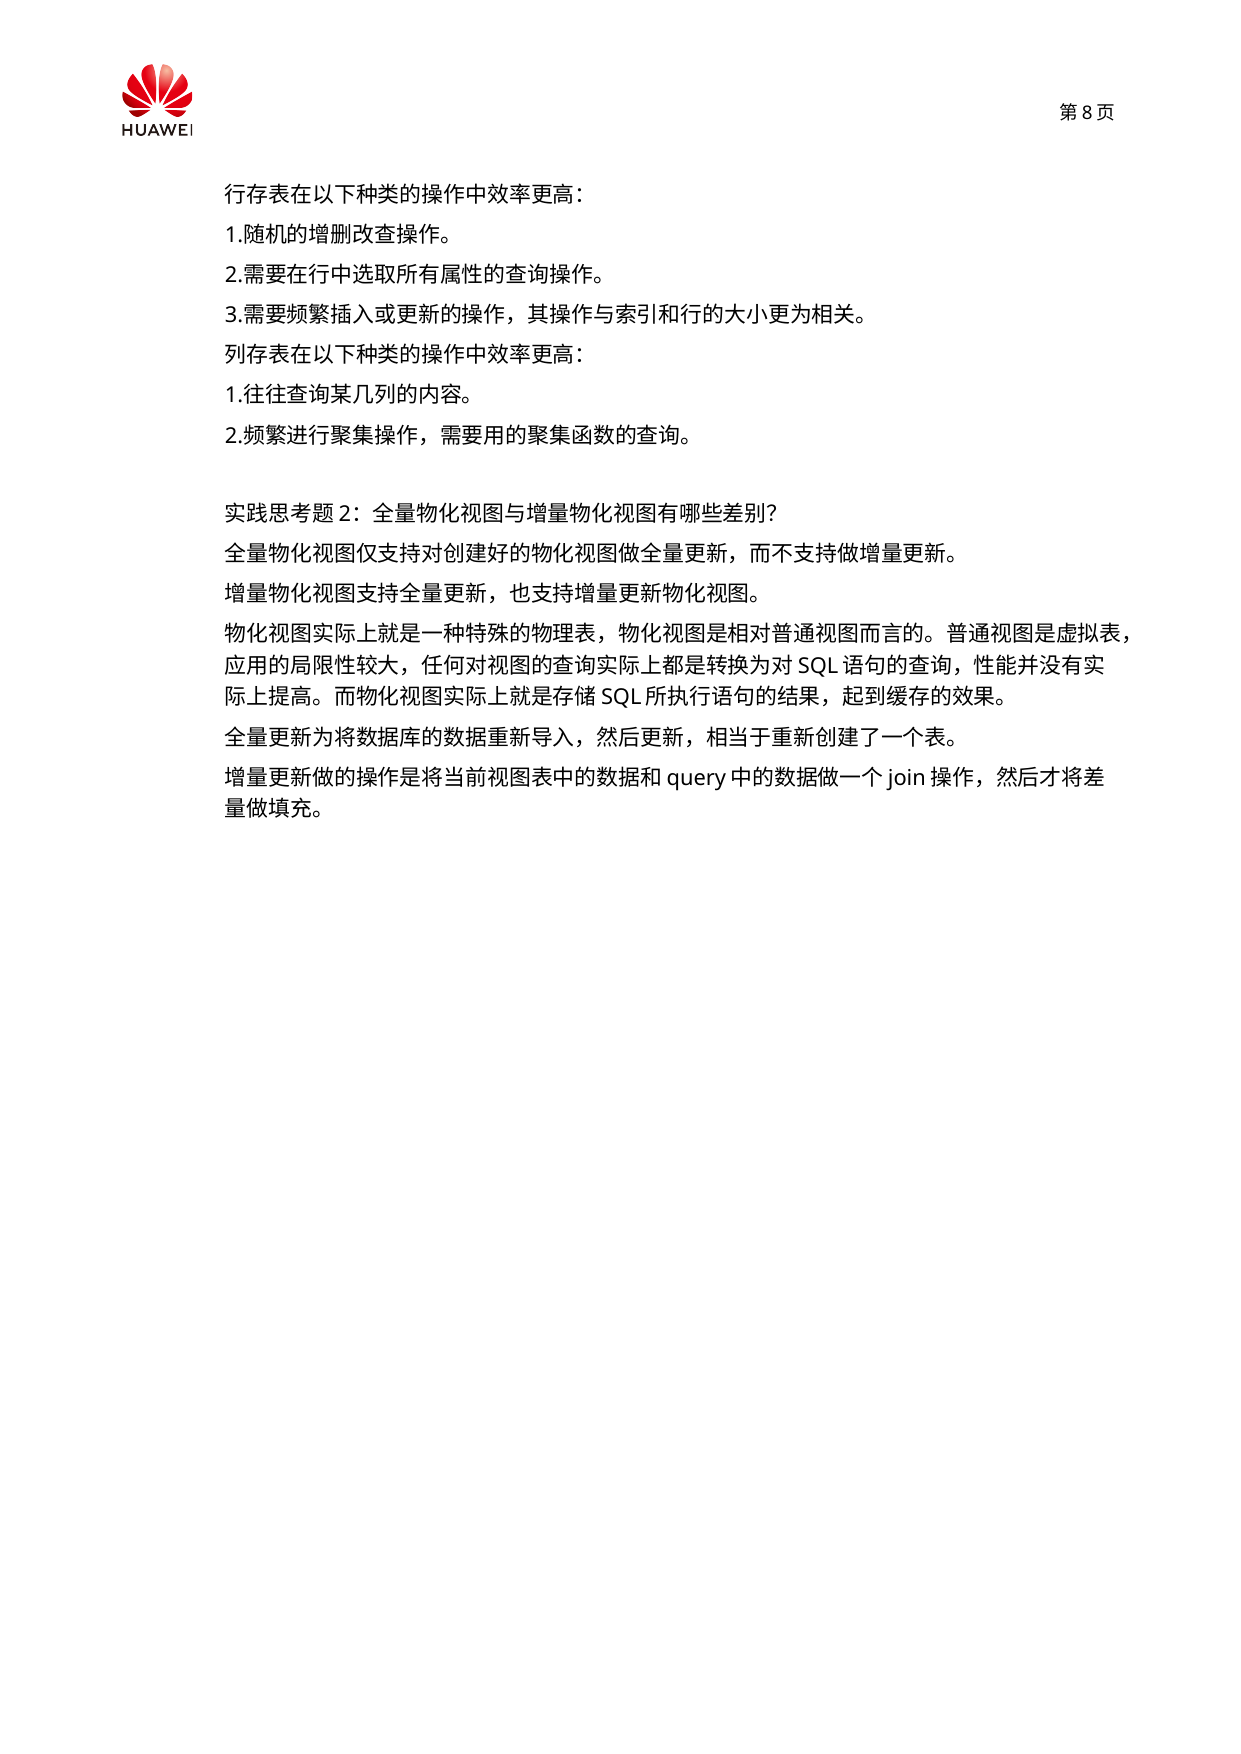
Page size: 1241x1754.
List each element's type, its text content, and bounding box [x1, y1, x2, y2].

text 增量物化视图支持全量更新，也支持增量更新物化视图。 [224, 576, 1122, 608]
text 2.需要在行中选取所有属性的查询操作。 [224, 257, 1122, 289]
picture [122, 64, 193, 136]
text 增量更新做的操作是将当前视图表中的数据和query中的数据做一个join操作，然后才将差量做填充。 [224, 759, 1122, 823]
text 3.需要频繁插入或更新的操作，其操作与索引和行的大小更为相关。 [224, 297, 1122, 329]
text 1.往往查询某几列的内容。 [224, 377, 1122, 409]
text 实践思考题2：全量物化视图与增量物化视图有哪些差别？ [224, 496, 1122, 528]
text 列存表在以下种类的操作中效率更高： [224, 337, 1122, 369]
text 物化视图实际上就是一种特殊的物理表，物化视图是相对普通视图而言的。普通视图是虚拟表，应用的局限性较大，任何对视图的查询实际上都是转换为对SQL语句的查询，性能并没有实际上提高。而物化视图实际上就是存储SQL所执行语句的结果，起到缓存的效果。 [224, 616, 1122, 711]
text 2.频繁进行聚集操作，需要用的聚集函数的查询。 [224, 418, 1122, 449]
text 全量更新为将数据库的数据重新导入，然后更新，相当于重新创建了一个表。 [224, 719, 1122, 751]
text 行存表在以下种类的操作中效率更高： [224, 177, 1122, 209]
text 1.随机的增删改查操作。 [224, 217, 1122, 249]
text 全量物化视图仅支持对创建好的物化视图做全量更新，而不支持做增量更新。 [224, 536, 1122, 568]
